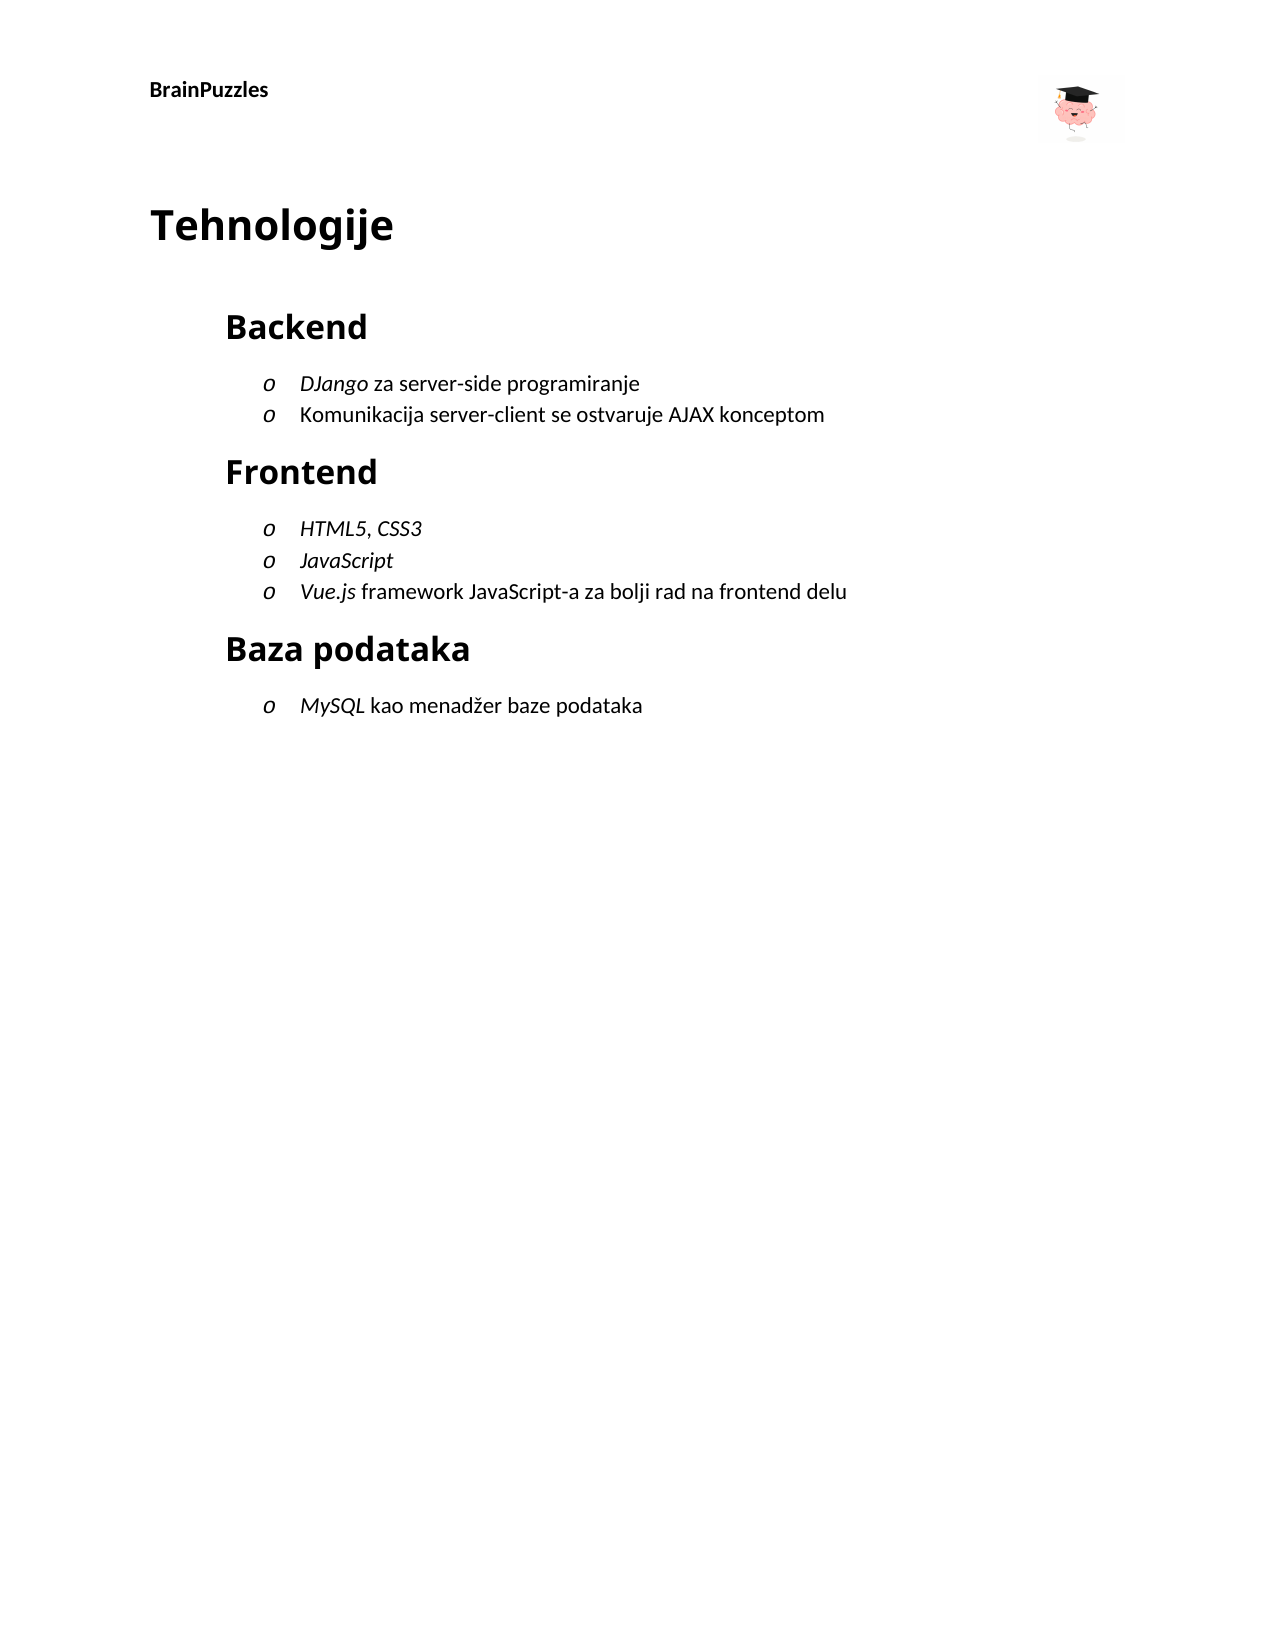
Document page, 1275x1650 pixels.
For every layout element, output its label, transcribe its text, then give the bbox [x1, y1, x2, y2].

list JavaScript [262, 546, 1125, 575]
list HTML5, CSS3 [262, 514, 1125, 543]
text Frontend [225, 449, 1125, 494]
text Backend [225, 303, 1125, 349]
list MySQL kao menadžer baze podataka [262, 691, 1125, 720]
subtitle Tehnologije [150, 195, 1125, 252]
list Vue.js framework JavaScript-a za bolji rad na frontend delu [262, 577, 1125, 606]
list DJango za server-side programiranje [262, 369, 1125, 398]
subtitle Baza podataka [225, 625, 1125, 671]
picture [1037, 75, 1125, 143]
list Komunikacija server-client se ostvaruje AJAX konceptom [262, 401, 1125, 430]
